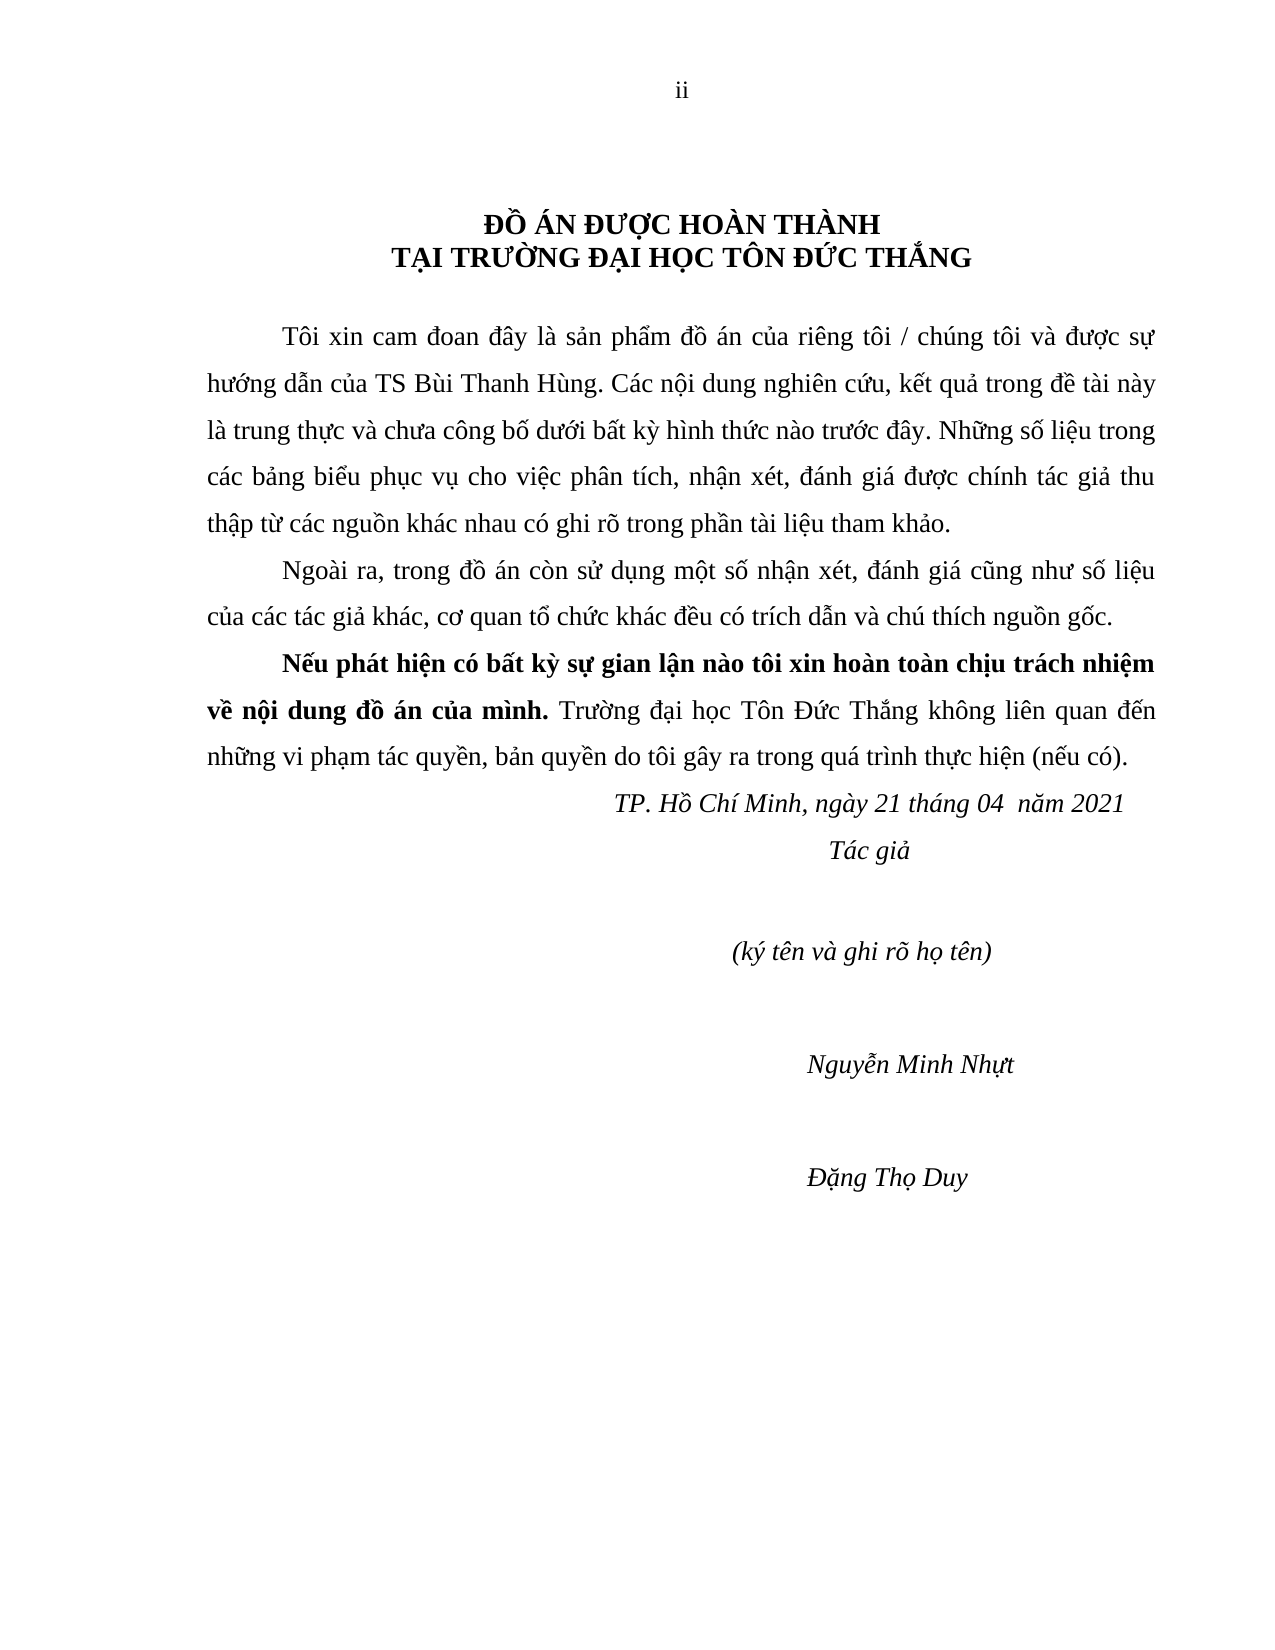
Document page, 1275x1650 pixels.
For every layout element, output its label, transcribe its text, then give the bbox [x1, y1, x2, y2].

text Nếu phát hiện có bất kỳ sự gian lận nào tôi xin hoàn toàn chịu trách nhiệm về nội dung đồ án của mình. Trường đại học Tôn Đức Thắng không liên quan đến những vi phạm tác quyền, bản quyền do tôi gây ra trong quá trình thực hiện (nếu có). [207, 647, 1157, 772]
text Tôi xin cam đoan đây là sản phẩm đồ án của riêng tôi / chúng tôi và được sự hướng dẫn của TS Bùi Thanh Hùng. Các nội dung nghiên cứu, kết quả trong đề tài này là trung thực và chưa công bố dưới bất kỳ hình thức nào trước đây. Những số liệu trong các bảng biểu phục vụ cho việc phân tích, nhận xét, đánh giá được chính tác giả thu thập từ các nguồn khác nhau có ghi rõ trong phần tài liệu tham khảo. [207, 321, 1157, 538]
text Nguyễn Minh Nhựt [207, 1048, 1157, 1079]
text Đặng Thọ Duy [207, 1161, 1157, 1192]
subtitle TẠI TRƯỜNG ĐẠI HỌC TÔN ĐỨC THẮNG [207, 240, 1157, 274]
text Ngoài ra, trong đồ án còn sử dụng một số nhận xét, đánh giá cũng như số liệu của các tác giả khác, cơ quan tổ chức khác đều có trích dẫn và chú thích nguồn gốc. [207, 554, 1157, 632]
text Tác giả [582, 834, 1157, 865]
text (ký tên và ghi rõ họ tên) [207, 935, 1157, 966]
subtitle ĐỒ ÁN ĐƯỢC HOÀN THÀNH [207, 207, 1157, 240]
text TP. Hồ Chí Minh, ngày 21 tháng 04 năm 2021 [582, 787, 1157, 818]
